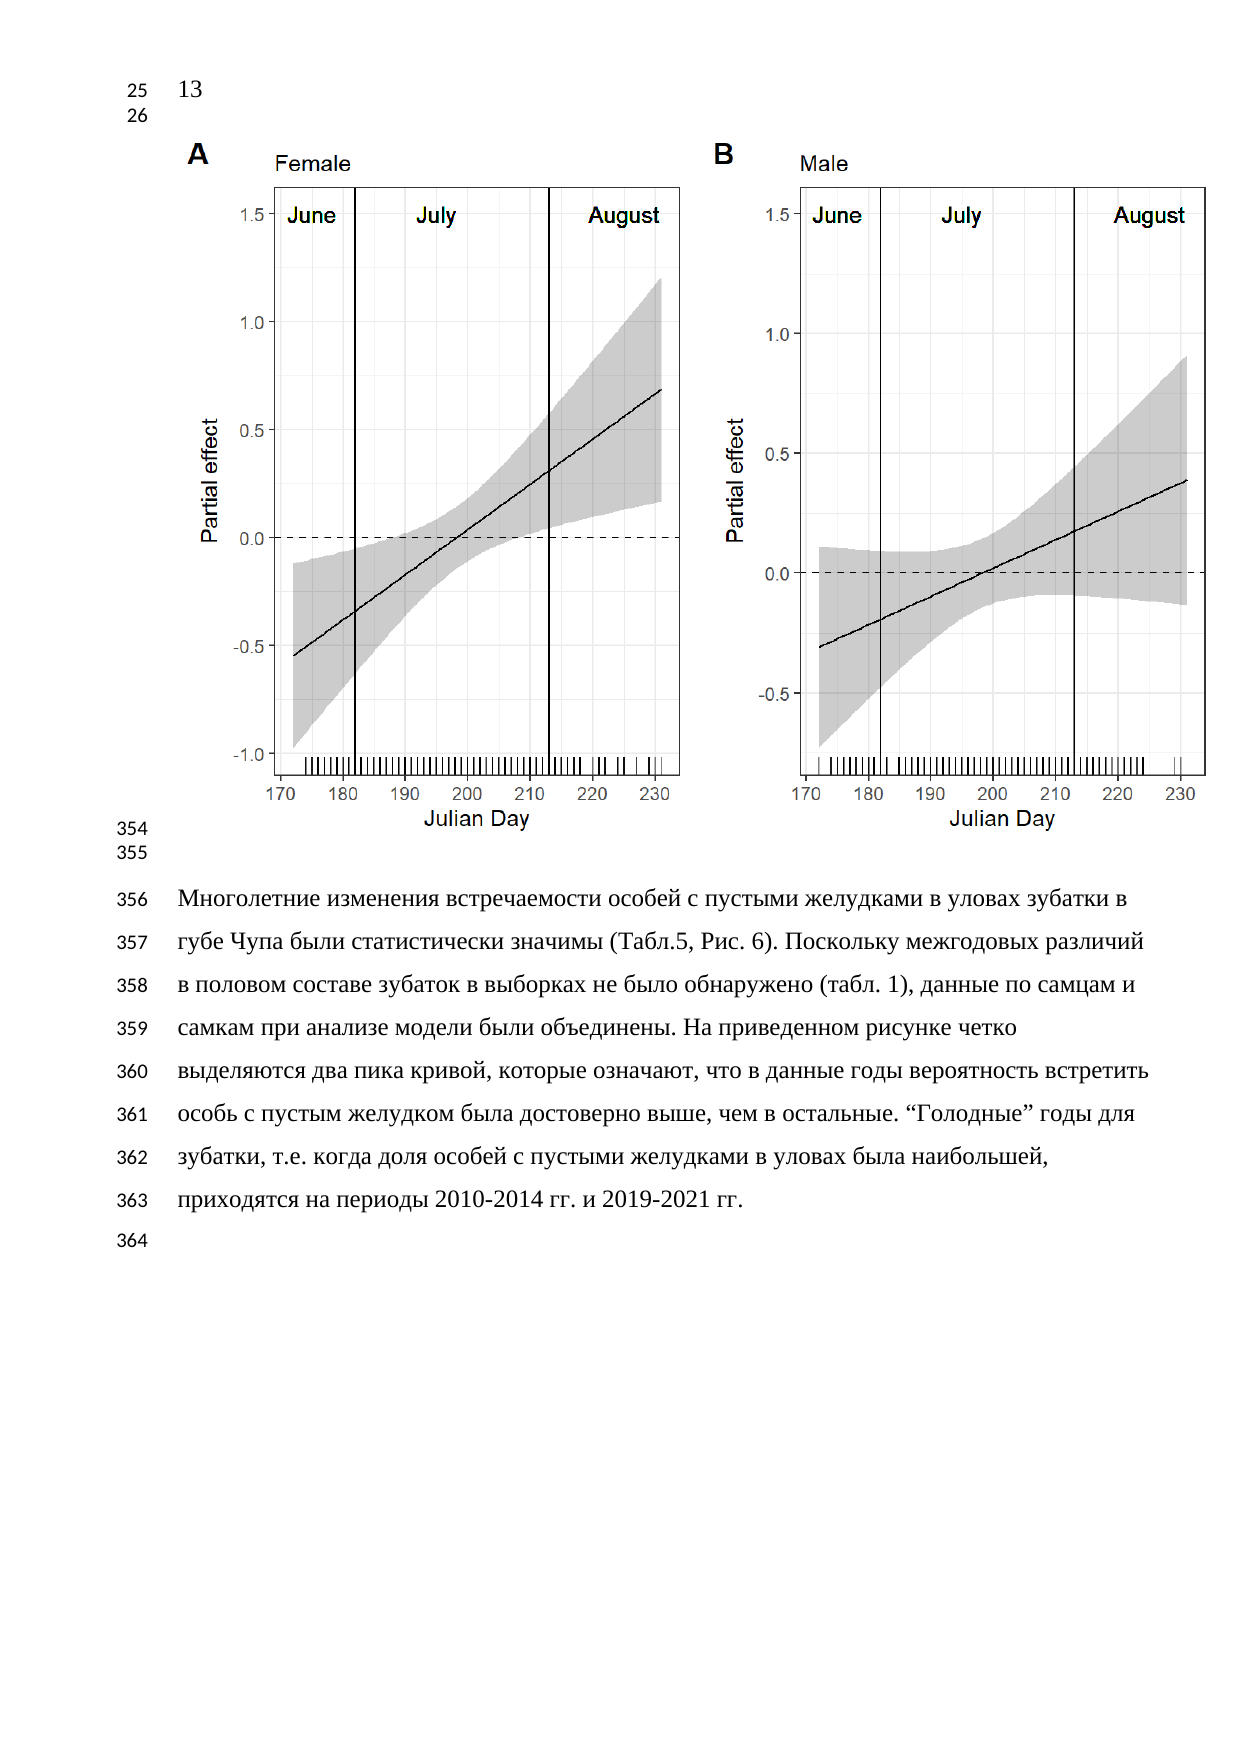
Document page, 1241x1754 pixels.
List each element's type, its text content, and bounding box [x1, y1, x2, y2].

text Многолетние изменения встречаемости особей с пустыми желудками в уловах зубатки в губе Чупа были статистически значимы (Табл.5, Рис. 6). Поскольку межгодовых различий в половом составе зубаток в выборках не было обнаружено (табл. 1), данные по самцам и самкам при анализе модели были объединены. На приведенном рисунке четко выделяются два пика кривой, которые означают, что в данные годы вероятность встретить особь с пустым желудком была достоверно выше, чем в остальные. “Голодные” годы для зубатки, т.е. когда доля особей с пустыми желудками в уловах была наибольшей, приходятся на периоды 2010-2014 гг. и 2019-2021 гг. [177, 883, 1152, 1213]
picture [177, 131, 1228, 836]
